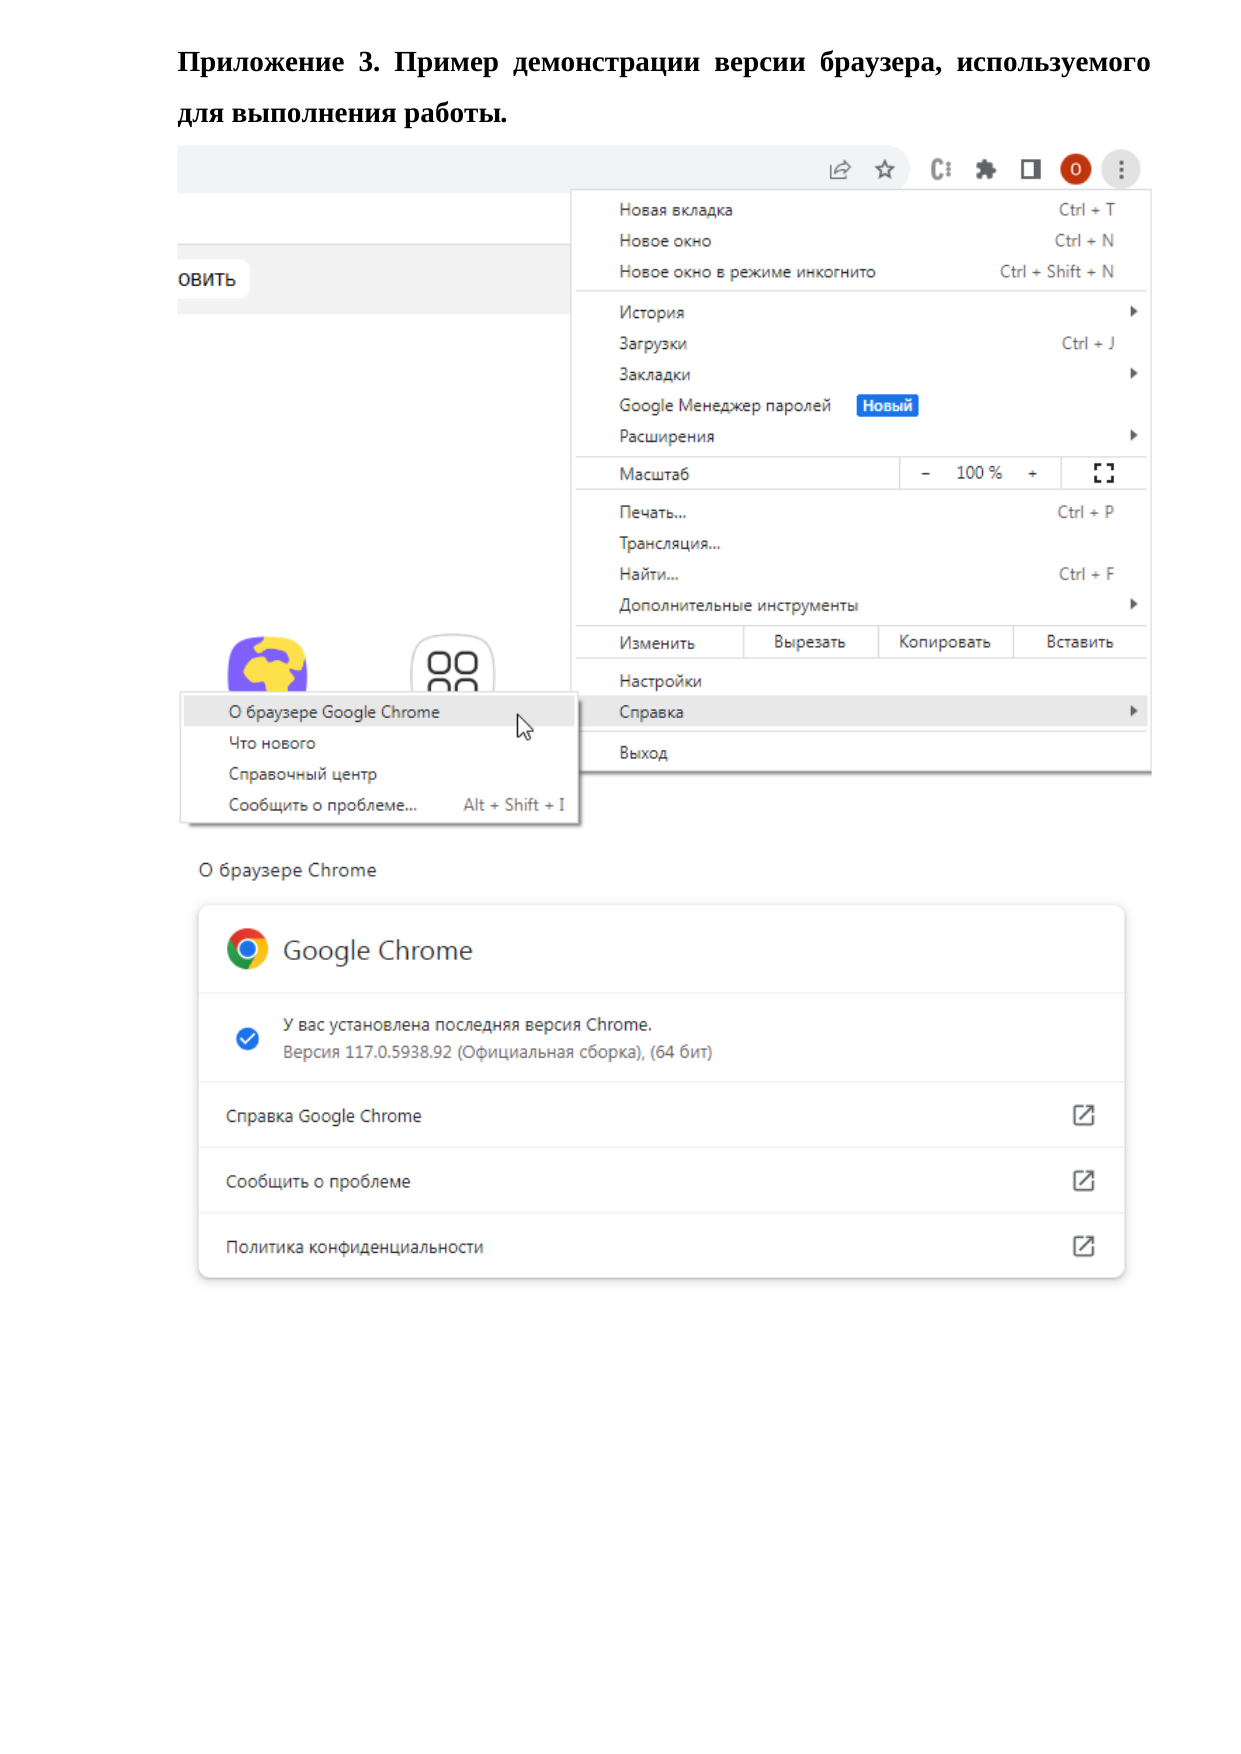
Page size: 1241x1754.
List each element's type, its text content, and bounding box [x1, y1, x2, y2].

picture [177, 145, 1152, 832]
text Приложение 3. Пример демонстрации версии браузера, используемого для выполнения работы. [177, 44, 1152, 128]
picture [177, 848, 1152, 1301]
